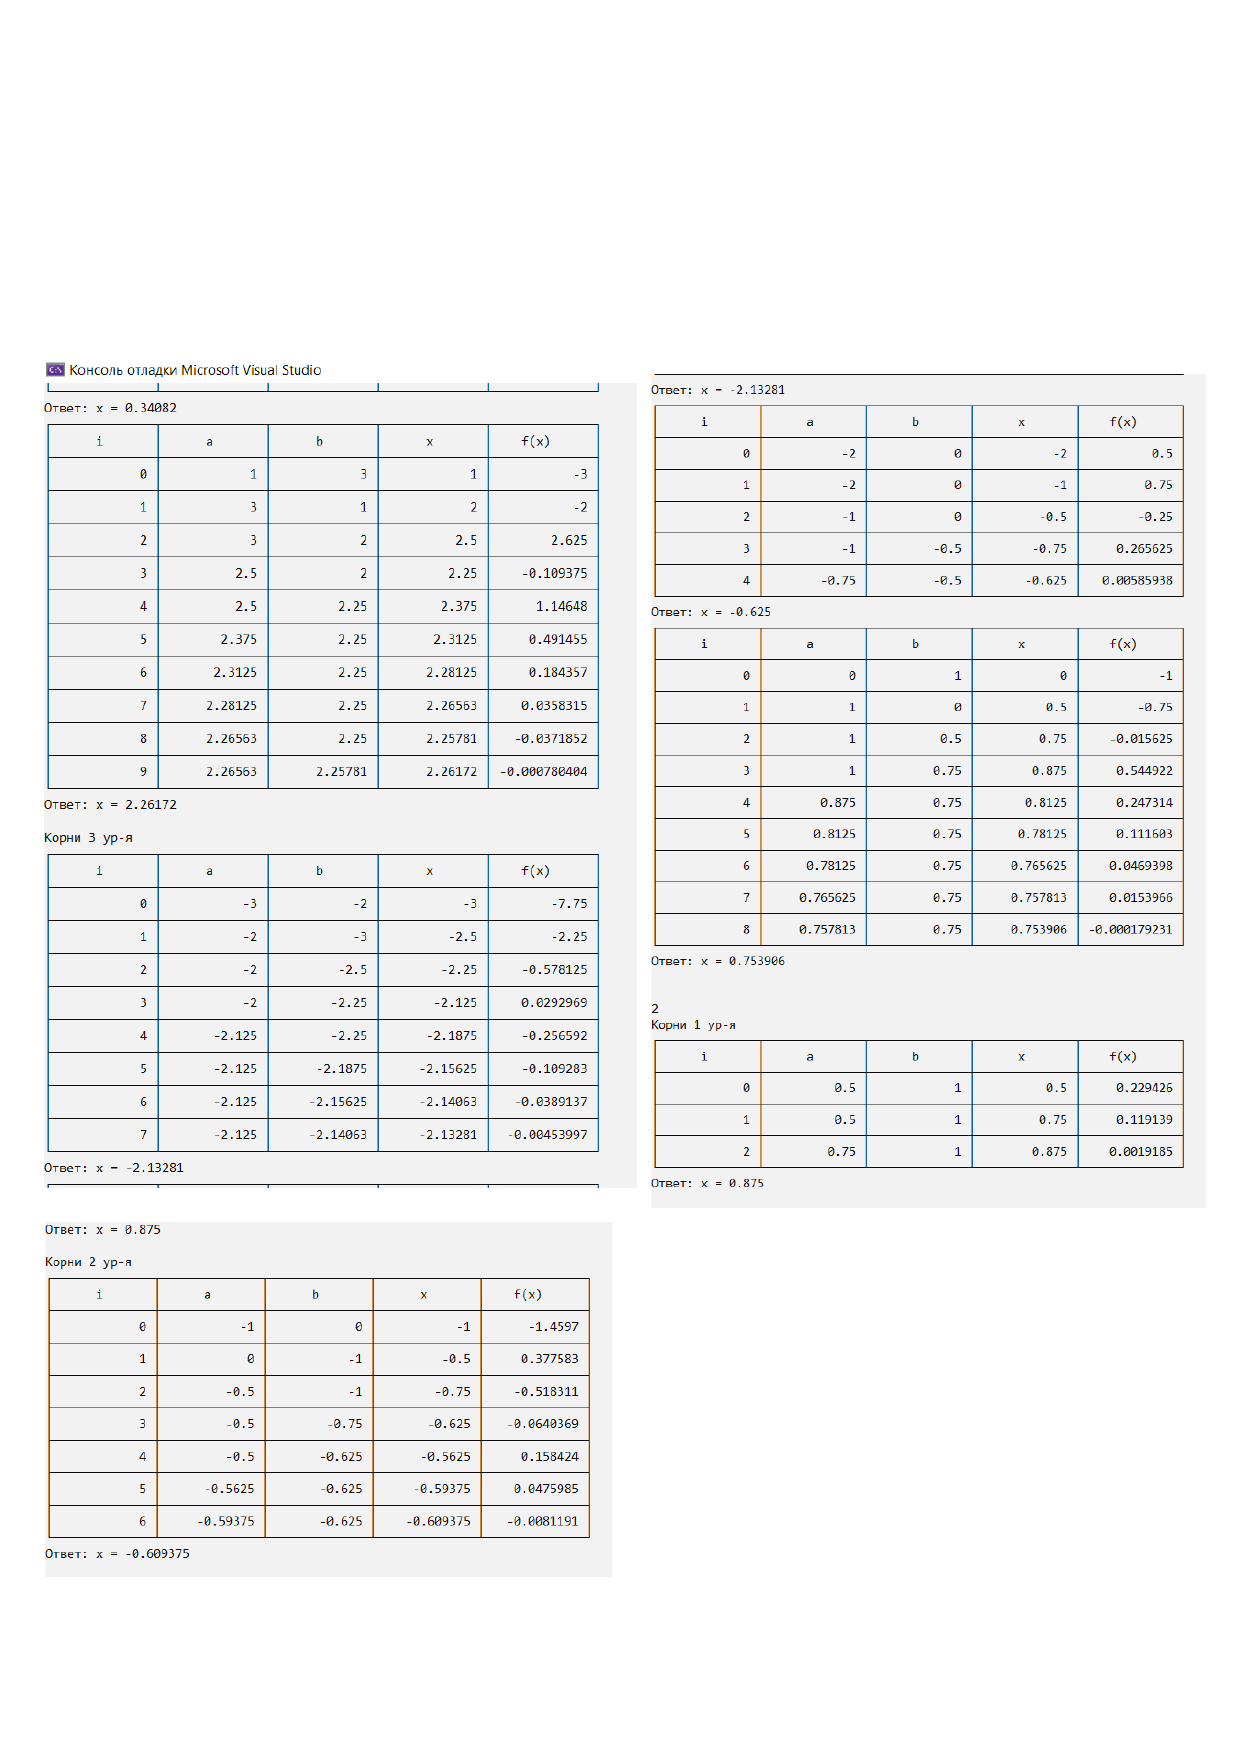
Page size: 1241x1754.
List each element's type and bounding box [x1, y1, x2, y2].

picture [44, 356, 637, 1188]
picture [45, 1222, 613, 1577]
picture [651, 374, 1206, 1208]
